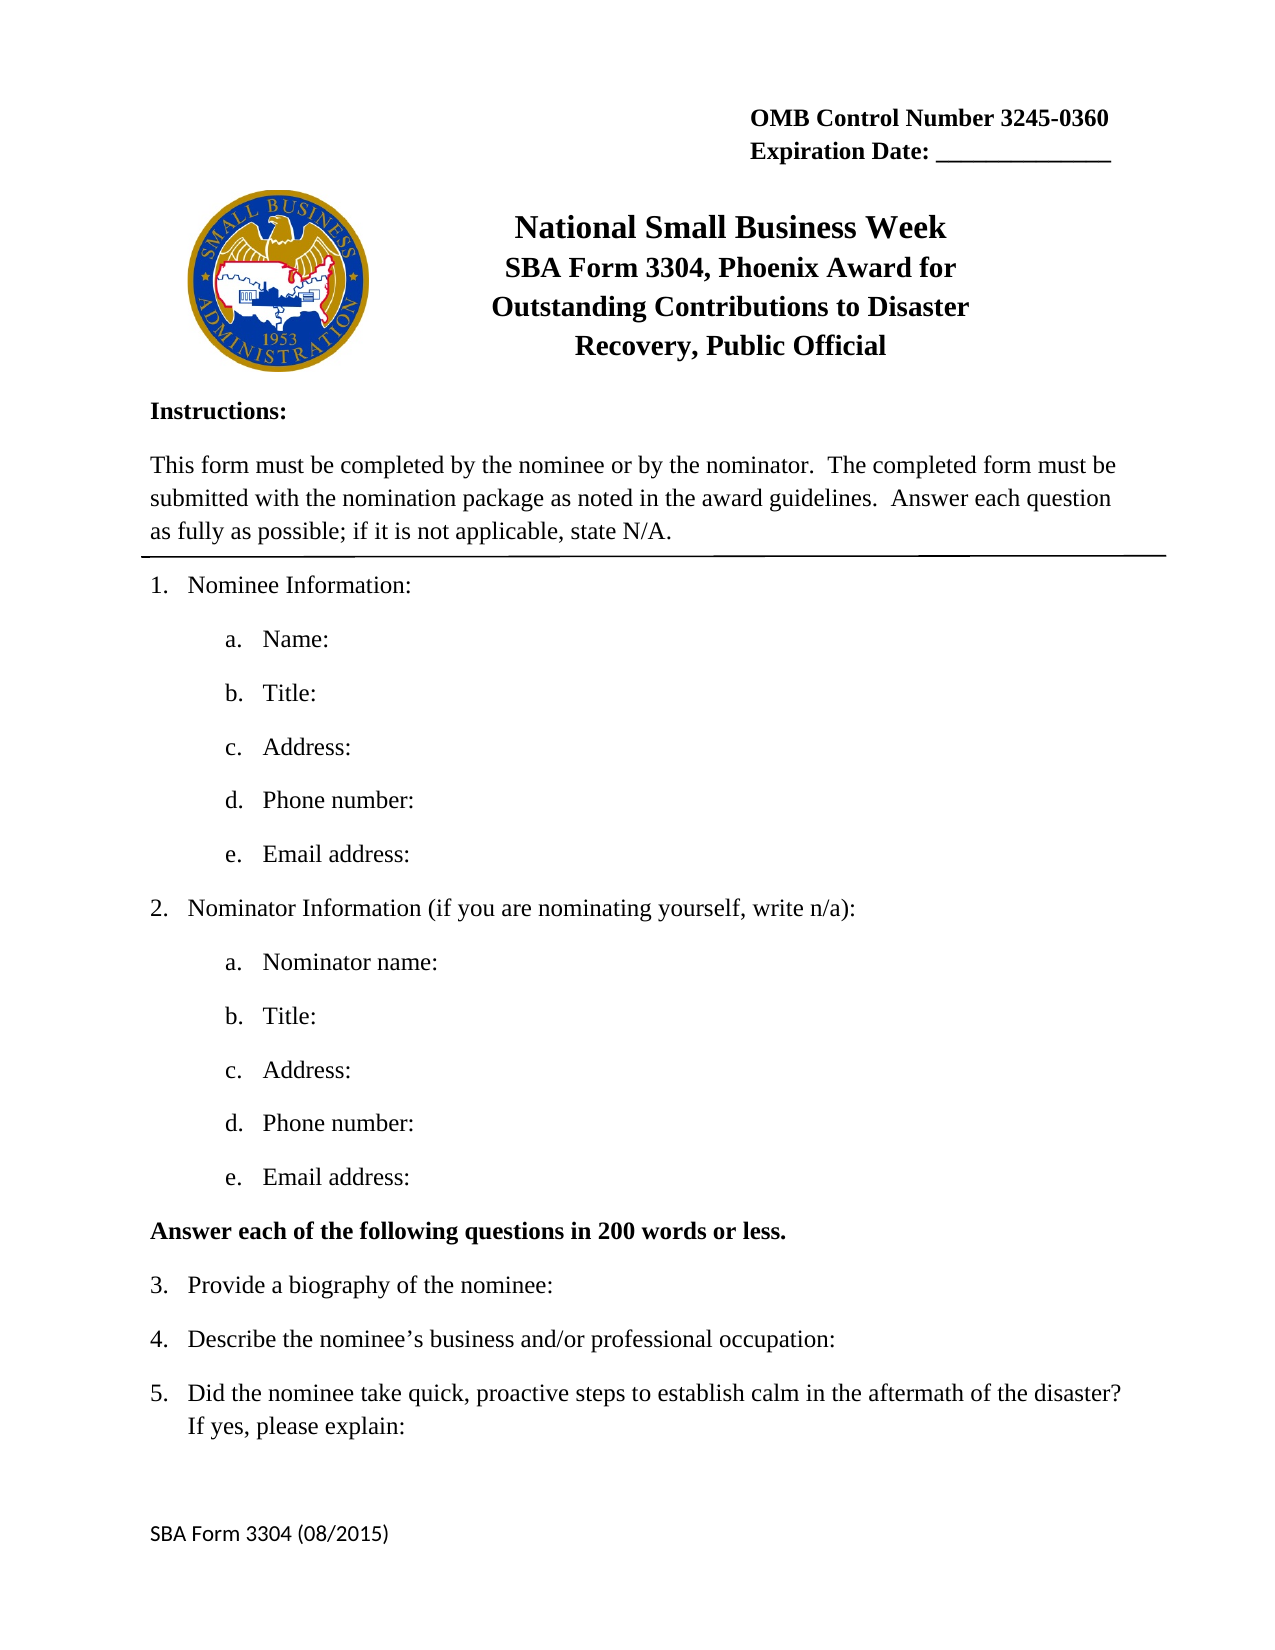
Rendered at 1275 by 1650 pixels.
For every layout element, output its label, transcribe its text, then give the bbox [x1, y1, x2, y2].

text This form must be completed by the nominee or by the nominator. The completed form must be submitted with the nomination package as noted in the award guidelines. Answer each question as fully as possible; if it is not applicable, state N/A. [150, 450, 1125, 545]
list Phone number: [225, 1108, 1125, 1137]
text Answer each of the following questions in 200 words or less. [150, 1216, 1125, 1245]
list Phone number: [225, 785, 1125, 814]
list Provide a biography of the nominee: [150, 1270, 1125, 1299]
list Email address: [225, 839, 1125, 868]
list Nominator Information (if you are nominating yourself, write n/a): [150, 893, 1125, 922]
list Describe the nominee’s business and/or professional occupation: [150, 1324, 1125, 1353]
picture [187, 190, 369, 372]
list Address: [225, 732, 1125, 760]
list Title: [225, 1001, 1125, 1029]
list Title: [225, 678, 1125, 706]
list Nominee Information: [150, 570, 1125, 599]
list Name: [225, 624, 1125, 653]
list Nominator name: [225, 947, 1125, 976]
list Did the nominee take quick, proactive steps to establish calm in the aftermath of the disaster? If yes, please explain: [150, 1378, 1125, 1439]
text OMB Control Number 3245-0360 Expiration Date: ______________ [750, 103, 1125, 165]
list Address: [225, 1055, 1125, 1083]
text Instructions: [150, 396, 1125, 425]
list Email address: [225, 1162, 1125, 1191]
